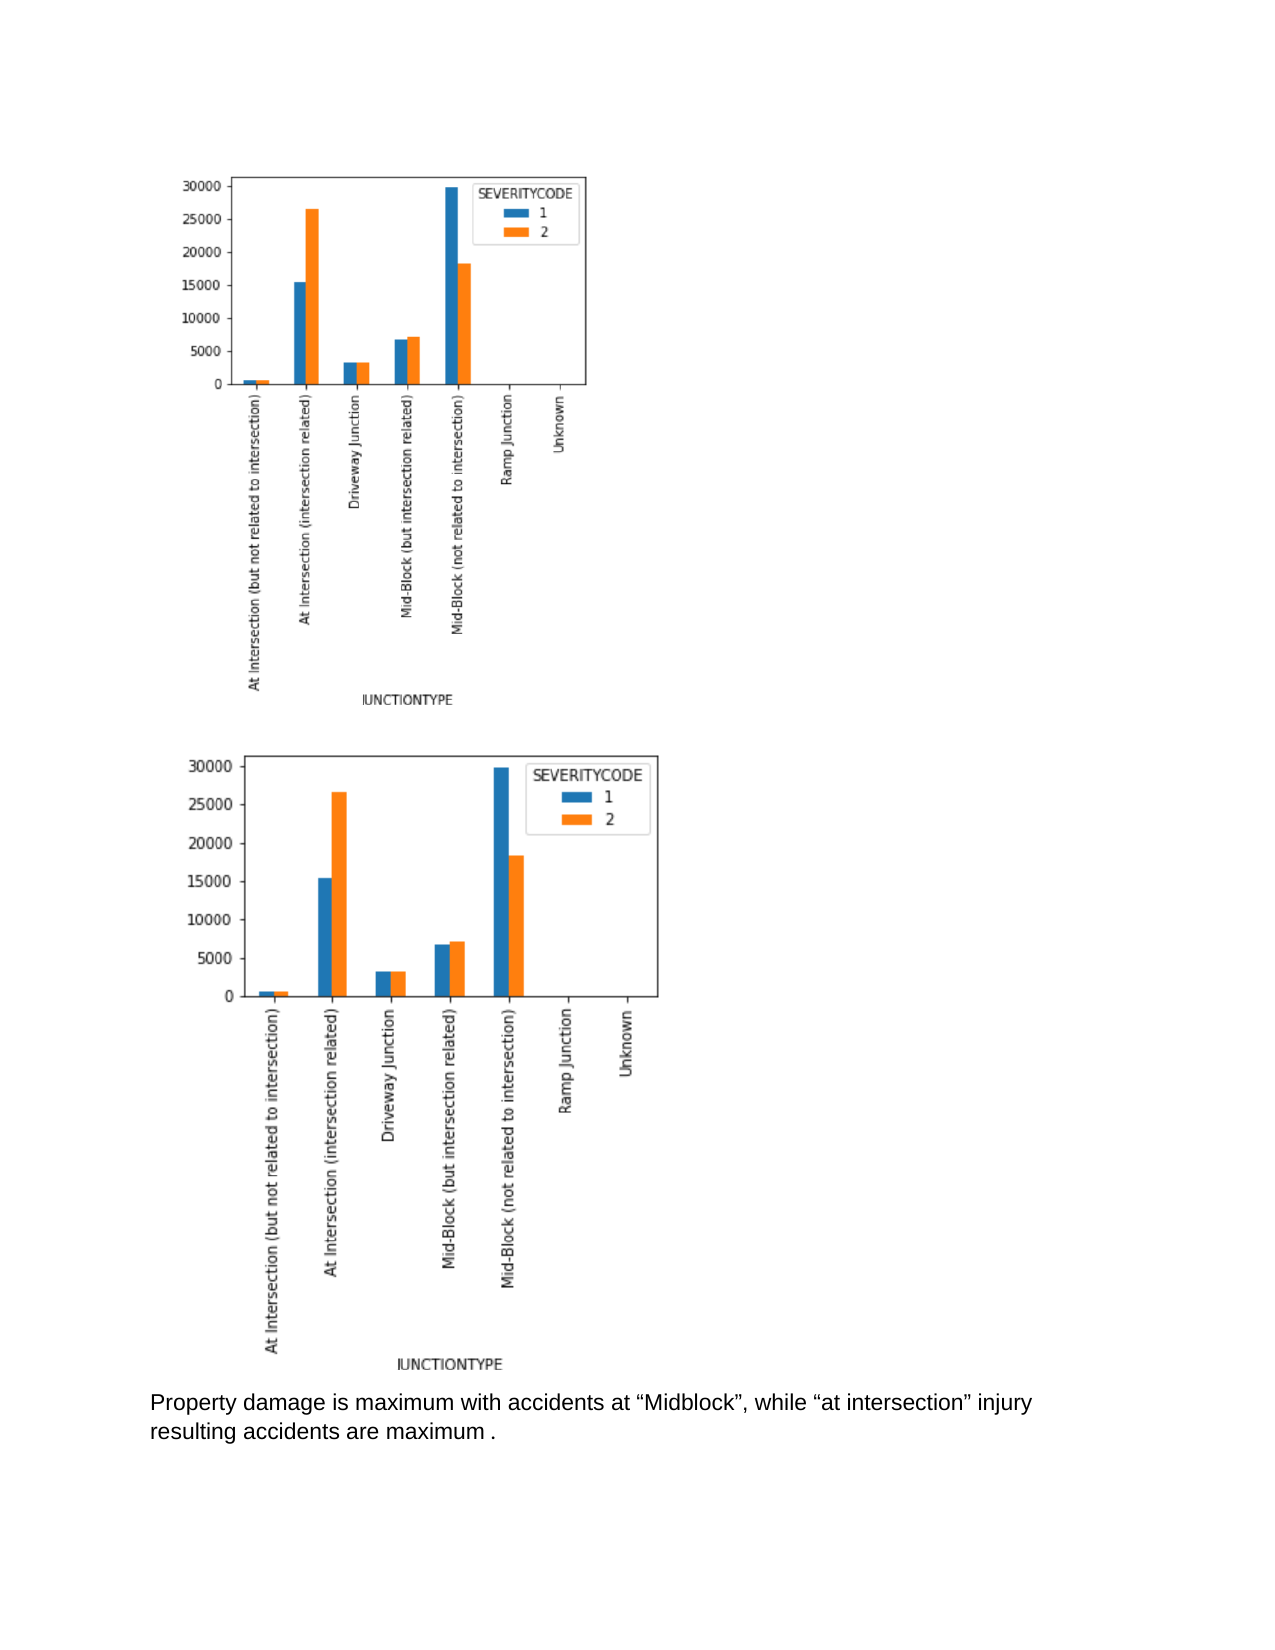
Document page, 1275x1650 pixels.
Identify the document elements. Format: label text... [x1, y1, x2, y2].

text Property damage is maximum with accidents at “Midblock”, while “at intersection” injury resulting accidents are maximum . [150, 1389, 1125, 1445]
picture [150, 150, 610, 705]
picture [150, 723, 686, 1370]
